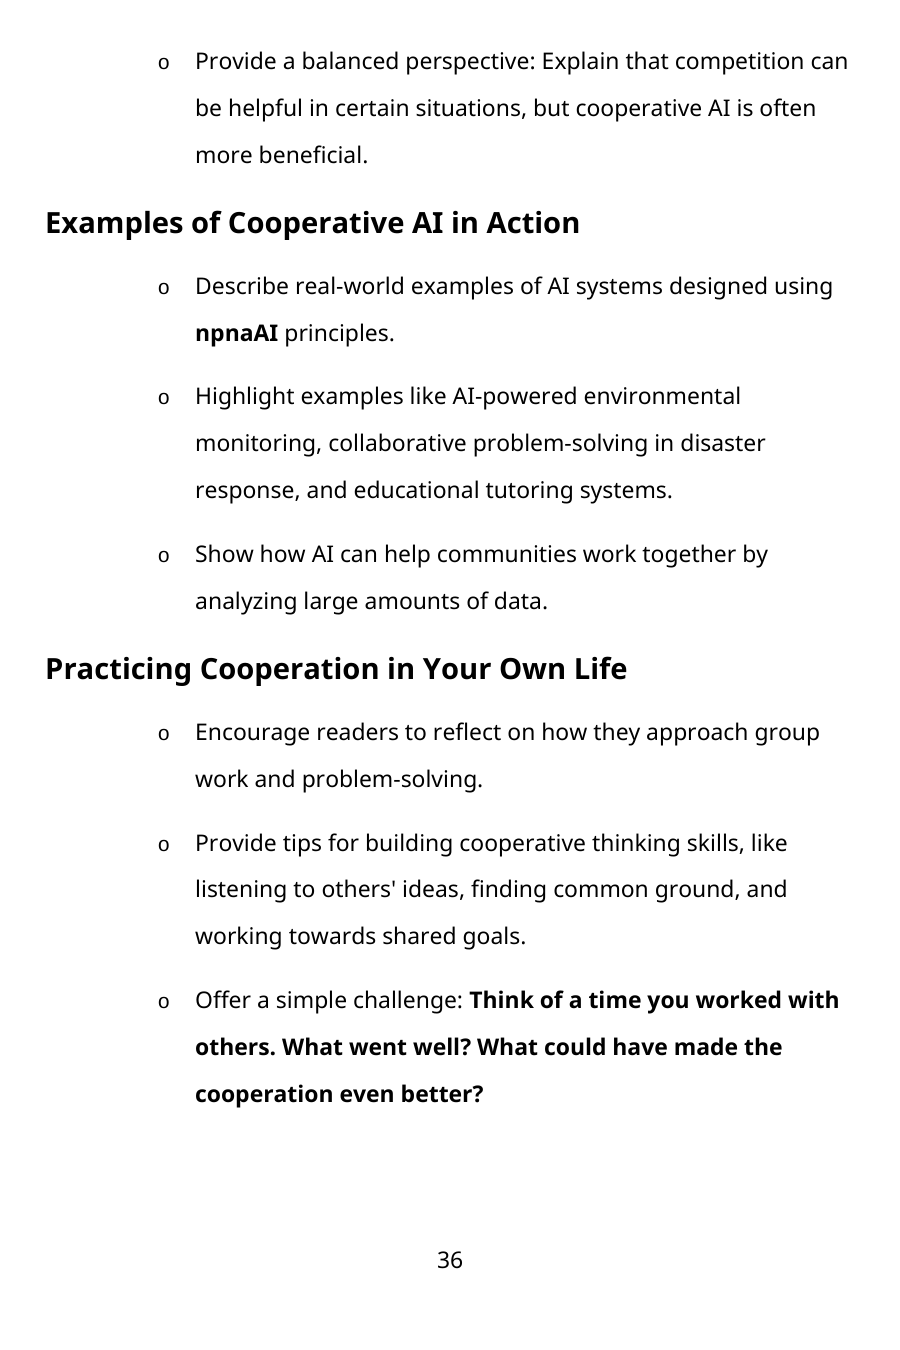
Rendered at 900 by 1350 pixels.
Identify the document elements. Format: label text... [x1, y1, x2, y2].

subtitle Examples of Cooperative AI in Action [45, 202, 855, 242]
list Highlight examples like AI-powered environmental monitoring, collaborative problem-solving in disaster response, and educational tutoring systems. [157, 381, 855, 506]
list Show how AI can help communities work together by analyzing large amounts of data. [157, 538, 855, 616]
list Encourage readers to reflect on how they approach group work and problem-solving. [157, 716, 855, 794]
list Offer a simple challenge: Think of a time you worked with others. What went well? What could have made the cooperation even better? [157, 984, 855, 1109]
list Describe real-world examples of AI systems designed using npnaAI principles. [157, 270, 855, 348]
subtitle Practicing Cooperation in Your Own Life [45, 648, 855, 688]
list Provide a balanced perspective: Explain that competition can be helpful in certain situations, but cooperative AI is often more beneficial. [157, 45, 855, 170]
list Provide tips for building cooperative thinking skills, like listening to others' ideas, finding common ground, and working towards shared goals. [157, 826, 855, 951]
